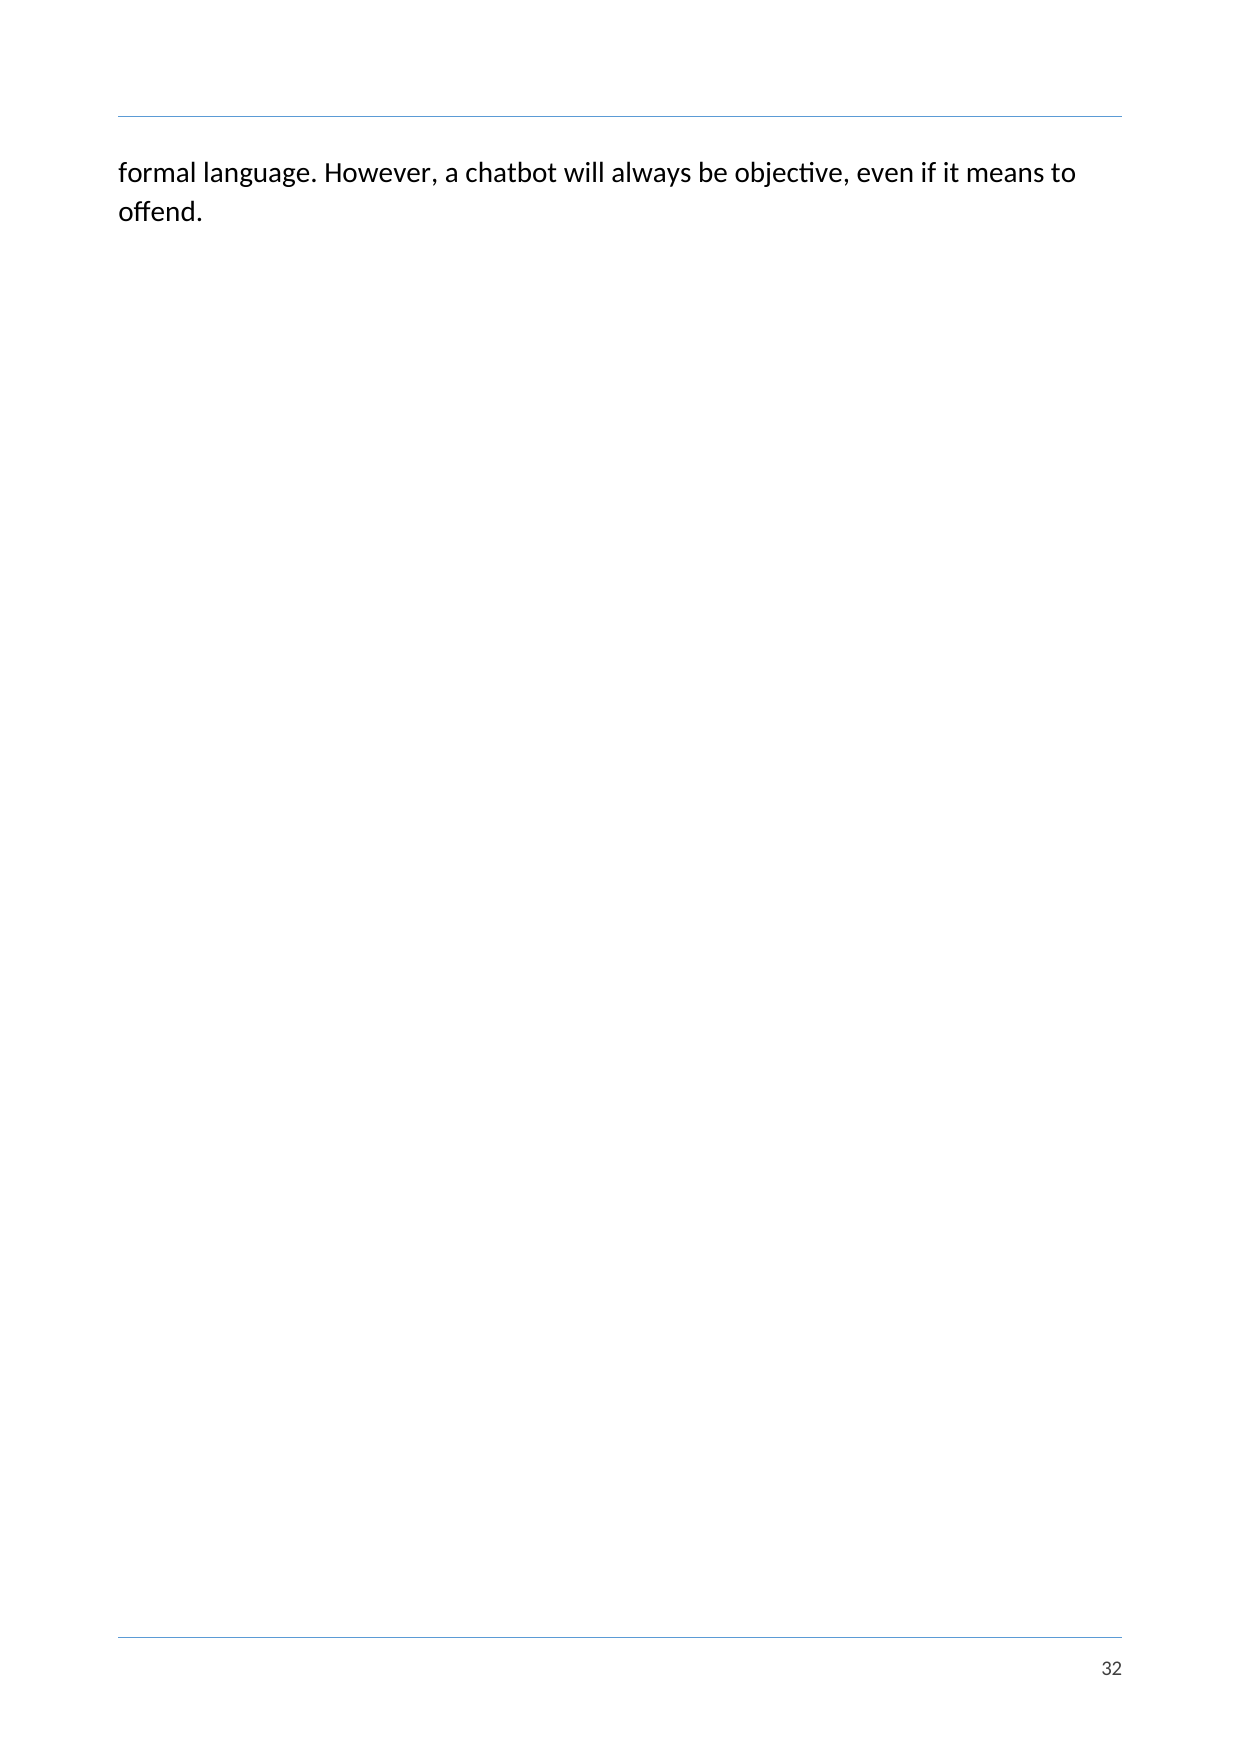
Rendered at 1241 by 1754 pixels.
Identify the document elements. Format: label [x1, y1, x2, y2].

text [118, 154, 1122, 228]
